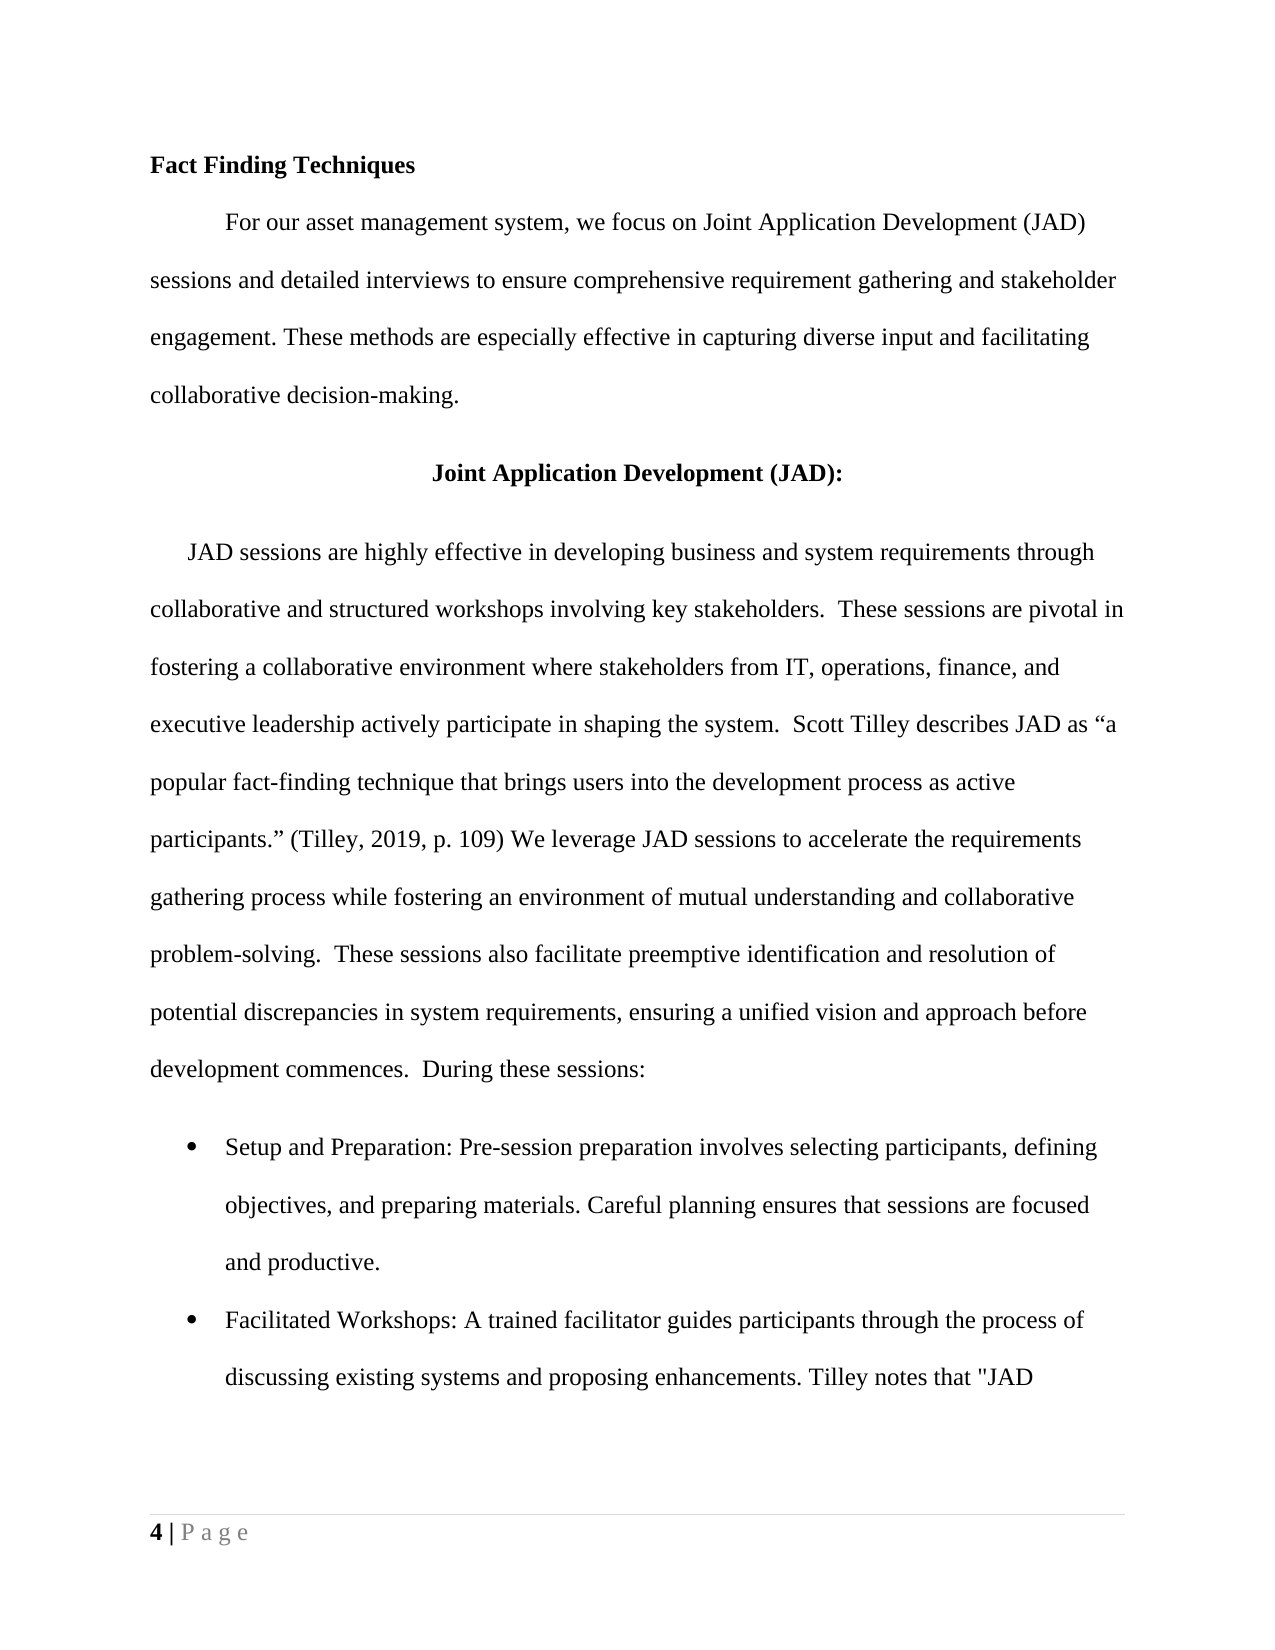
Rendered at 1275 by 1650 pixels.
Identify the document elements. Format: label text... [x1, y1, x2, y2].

text Joint Application Development (JAD): [150, 458, 1125, 487]
text For our asset management system, we focus on Joint Application Development (JAD) sessions and detailed interviews to ensure comprehensive requirement gathering and stakeholder engagement. These methods are especially effective in capturing diverse input and facilitating collaborative decision-making. [150, 207, 1125, 409]
subtitle Fact Finding Techniques [150, 150, 1125, 179]
list Setup and Preparation: Pre-session preparation involves selecting participants, defining objectives, and preparing materials. Careful planning ensures that sessions are focused and productive. [187, 1132, 1125, 1276]
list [187, 1305, 1125, 1391]
text JAD sessions are highly effective in developing business and system requirements through collaborative and structured workshops involving key stakeholders. These sessions are pivotal in fostering a collaborative environment where stakeholders from IT, operations, finance, and executive leadership actively participate in shaping the system. Scott Tilley describes JAD as “a popular fact-finding technique that brings users into the development process as active participants.” We leverage JAD sessions to accelerate the requirements gathering process while fostering an environment of mutual understanding and collaborative problem-solving. These sessions also facilitate preemptive identification and resolution of potential discrepancies in system requirements, ensuring a unified vision and approach before development commences. During these sessions: [150, 537, 1125, 1083]
